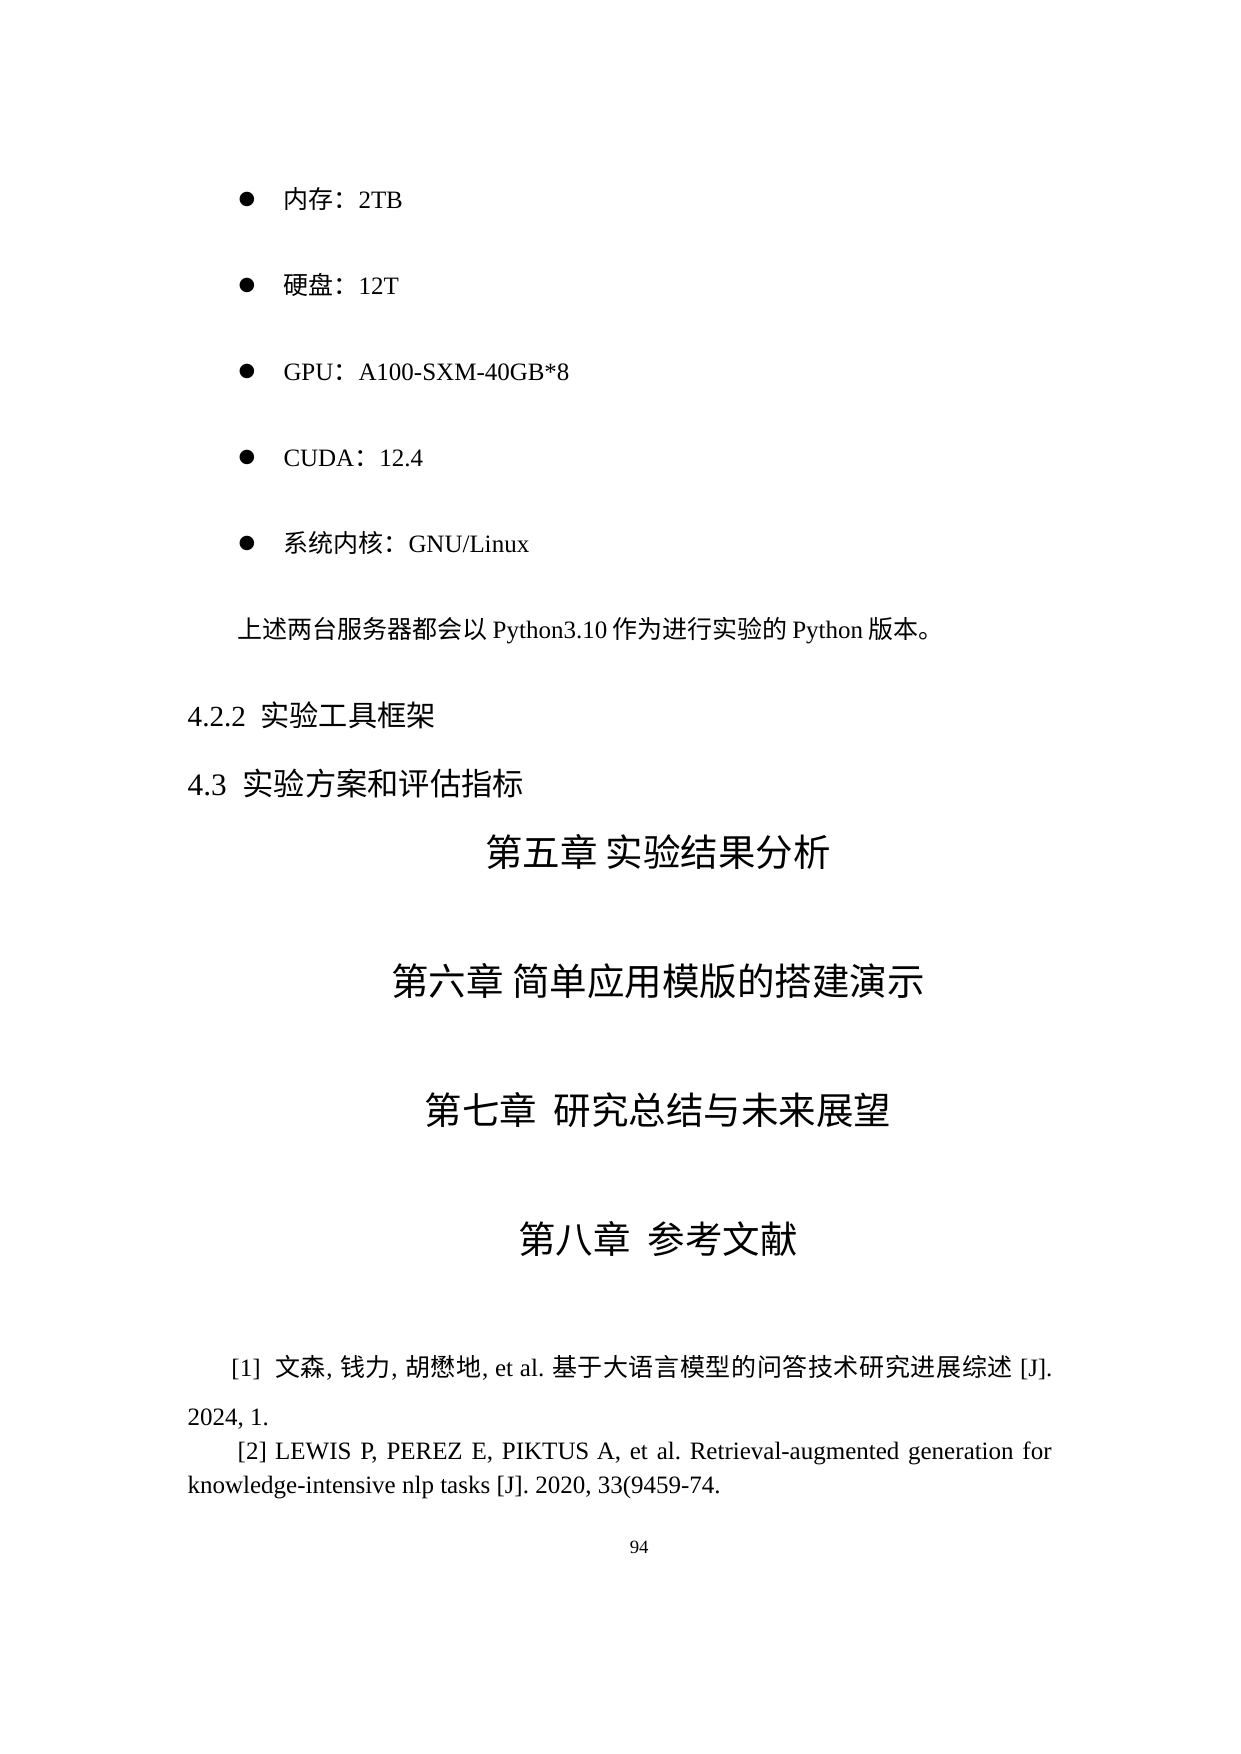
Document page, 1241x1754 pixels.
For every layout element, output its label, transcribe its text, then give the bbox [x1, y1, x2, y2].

list 系统内核：GNU/Linux [237, 508, 1053, 576]
subtitle 第七章 研究总结与未来展望 [187, 1074, 1053, 1142]
text [2] LEWIS P, PEREZ E, PIKTUS A, et al. Retrieval-augmented generation for knowledge-intensive nlp tasks [J]. 2020, 33(9459-74. [187, 1434, 1053, 1502]
subtitle 第八章 参考文献 [187, 1203, 1053, 1271]
subtitle 4.2.2 实验工具框架 [187, 680, 1053, 748]
subtitle 第五章 实验结果分析 [187, 816, 1053, 884]
subtitle 4.3 实验方案和评估指标 [187, 748, 1053, 816]
list 内存：2TB [237, 164, 1053, 232]
list GPU：A100-SXM-40GB*8 [237, 336, 1053, 404]
text 上述两台服务器都会以Python3.10作为进行实验的Python版本。 [237, 594, 1053, 662]
list 硬盘：12T [237, 250, 1053, 318]
subtitle 第六章 简单应用模版的搭建演示 [187, 945, 1053, 1013]
list CUDA：12.4 [237, 422, 1053, 490]
text [1] 文森, 钱力, 胡懋地, et al. 基于大语言模型的问答技术研究进展综述 [J]. 2024, 1. [187, 1332, 1053, 1434]
